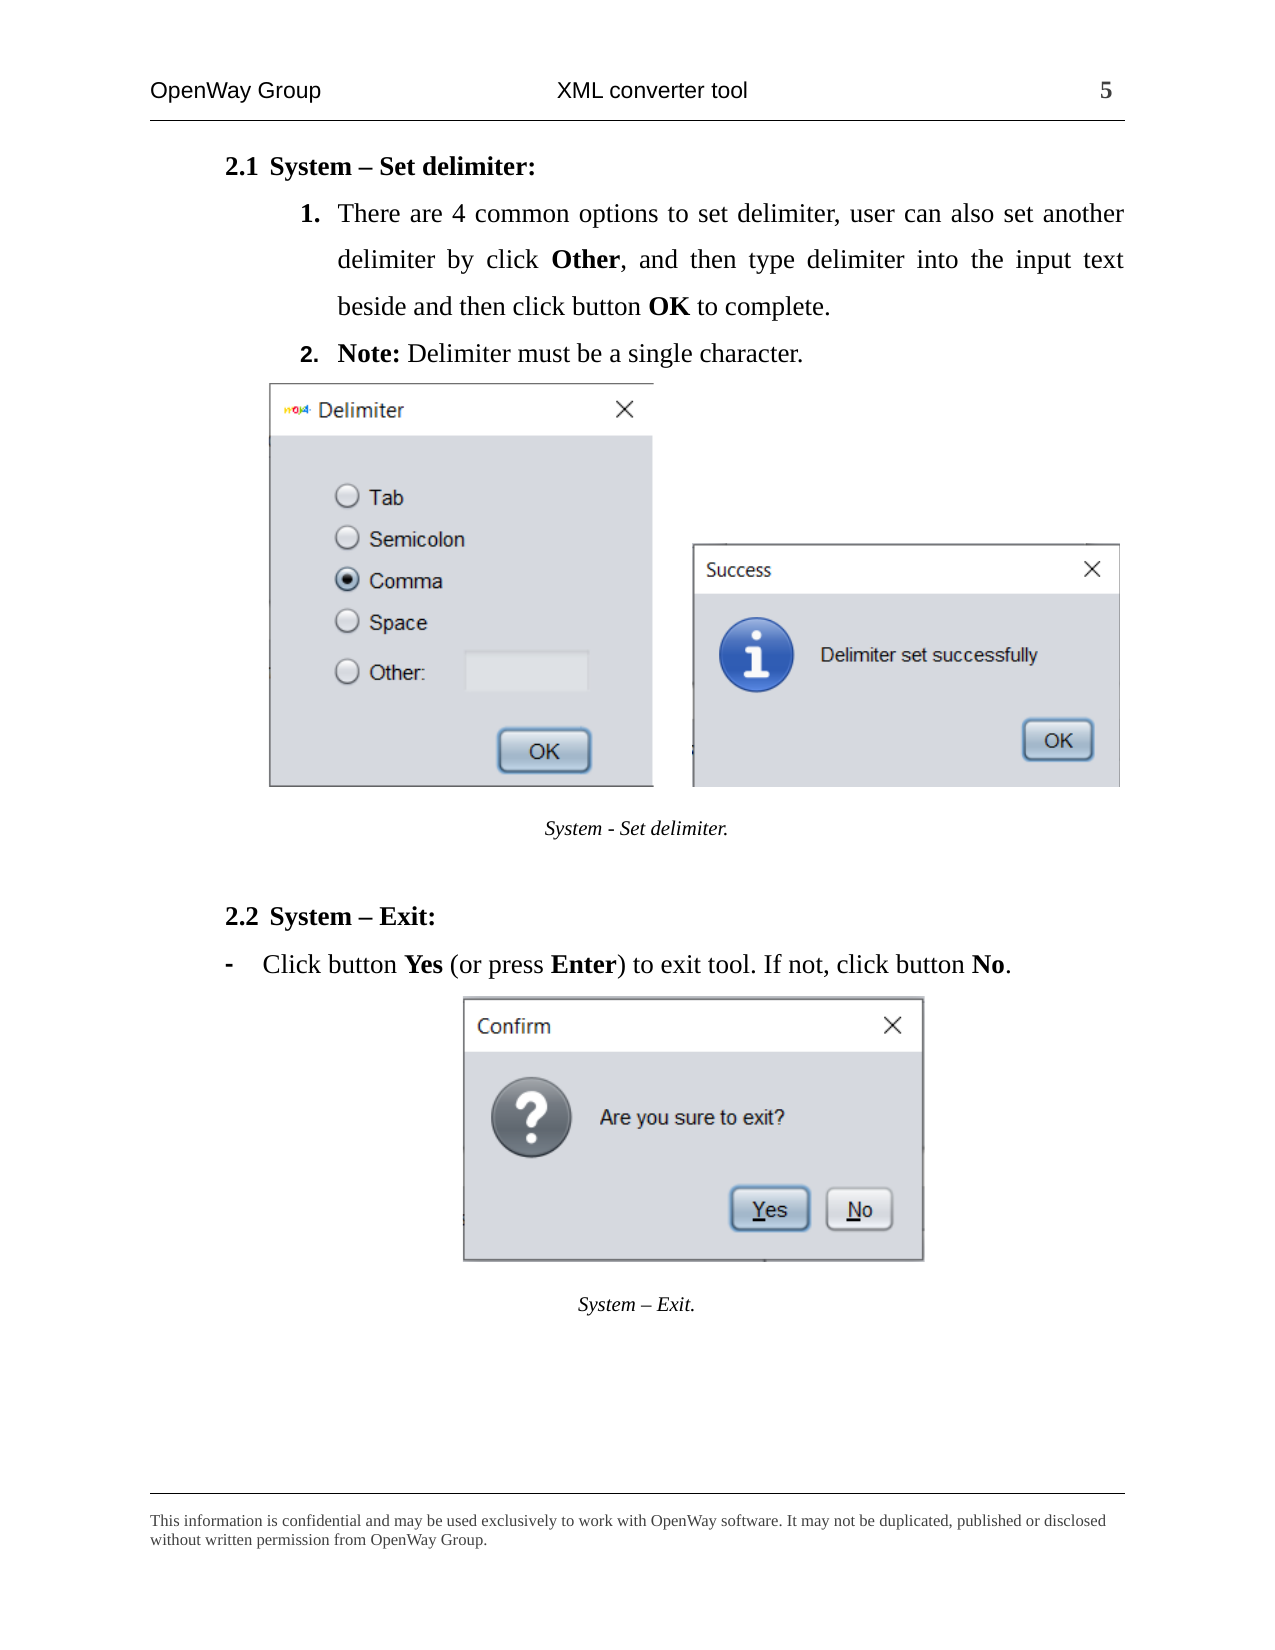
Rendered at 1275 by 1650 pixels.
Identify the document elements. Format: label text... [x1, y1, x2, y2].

list There are 4 common options to set delimiter, user can also set another delimiter by click Other, and then type delimiter into the input text beside and then click button OK to complete. [300, 197, 1125, 321]
list Note: Delimiter must be a single character. [300, 337, 1125, 368]
list System – Exit: [225, 901, 1125, 932]
picture [268, 383, 654, 787]
text System - Set delimiter. [150, 816, 1125, 840]
picture [462, 996, 925, 1262]
list Click button Yes (or press Enter) to exit tool. If not, click button No. [225, 947, 1125, 980]
text System – Exit. [150, 1291, 1125, 1316]
list System – Set delimiter: [225, 150, 1125, 181]
picture [692, 543, 1120, 787]
